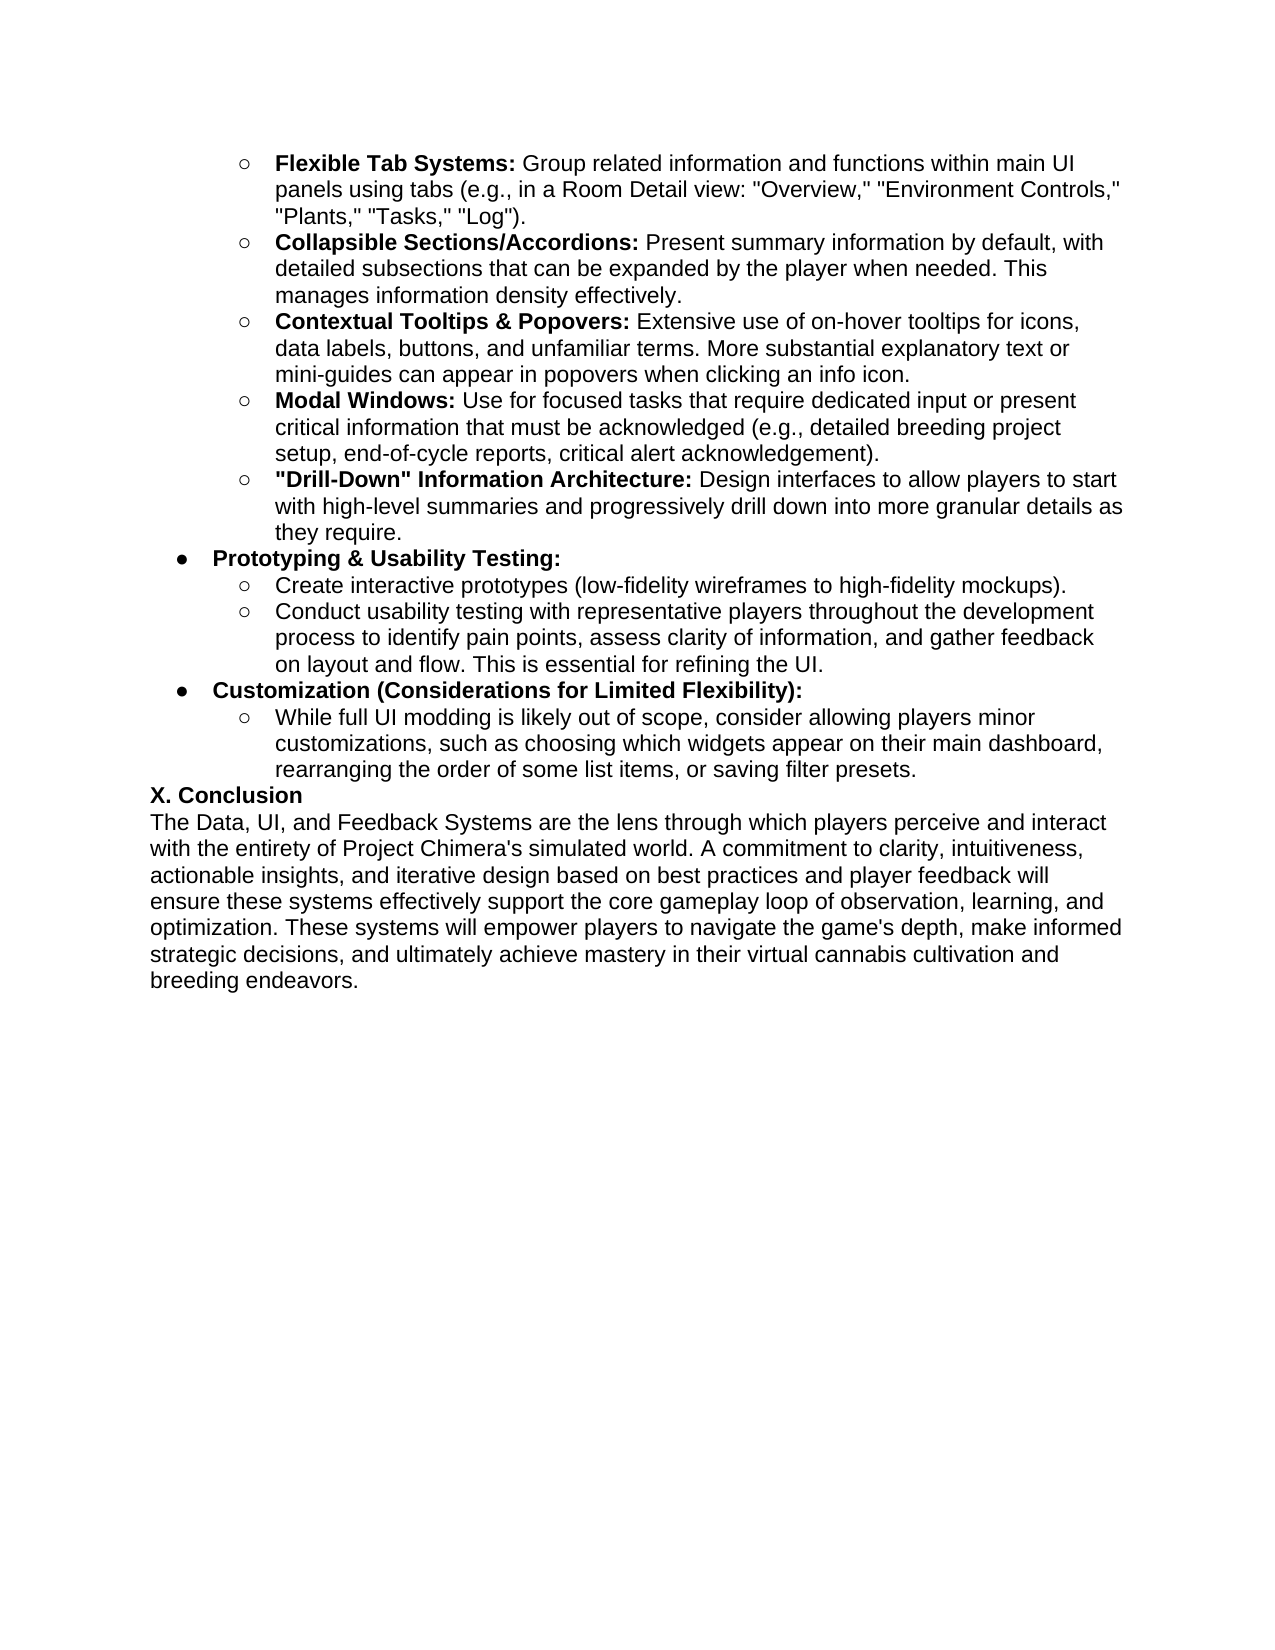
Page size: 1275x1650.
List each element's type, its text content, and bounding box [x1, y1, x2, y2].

text The Data, UI, and Feedback Systems are the lens through which players perceive and interact with the entirety of Project Chimera's simulated world. A commitment to clarity, intuitiveness, actionable insights, and iterative design based on best practices and player feedback will ensure these systems effectively support the core gameplay loop of observation, learning, and optimization. These systems will empower players to navigate the game's depth, make informed strategic decisions, and ultimately achieve mastery in their virtual cannabis cultivation and breeding endeavors. [150, 809, 1125, 993]
list Flexible Tab Systems: Group related information and functions within main UI panels using tabs (e.g., in a Room Detail view: "Overview," "Environment Controls," "Plants," "Tasks," "Log"). [237, 150, 1125, 229]
text X. Conclusion [150, 782, 1125, 809]
list Prototyping & Usability Testing: [175, 545, 1125, 572]
list Conduct usability testing with representative players throughout the development process to identify pain points, assess clarity of information, and gather feedback on layout and flow. This is essential for refining the UI. [237, 598, 1125, 677]
list Create interactive prototypes (low-fidelity wireframes to high-fidelity mockups). [237, 572, 1125, 598]
list "Drill-Down" Information Architecture: Design interfaces to allow players to start with high-level summaries and progressively drill down into more granular details as they require. [237, 466, 1125, 545]
list Contextual Tooltips & Popovers: Extensive use of on-hover tooltips for icons, data labels, buttons, and unfamiliar terms. More substantial explanatory text or mini-guides can appear in popovers when clicking an info icon. [237, 308, 1125, 387]
list While full UI modding is likely out of scope, consider allowing players minor customizations, such as choosing which widgets appear on their main dashboard, rearranging the order of some list items, or saving filter presets. [237, 703, 1125, 782]
list Customization (Considerations for Limited Flexibility): [175, 677, 1125, 703]
list Collapsible Sections/Accordions: Present summary information by default, with detailed subsections that can be expanded by the player when needed. This manages information density effectively. [237, 229, 1125, 308]
list Modal Windows: Use for focused tasks that require dedicated input or present critical information that must be acknowledged (e.g., detailed breeding project setup, end-of-cycle reports, critical alert acknowledgement). [237, 387, 1125, 466]
